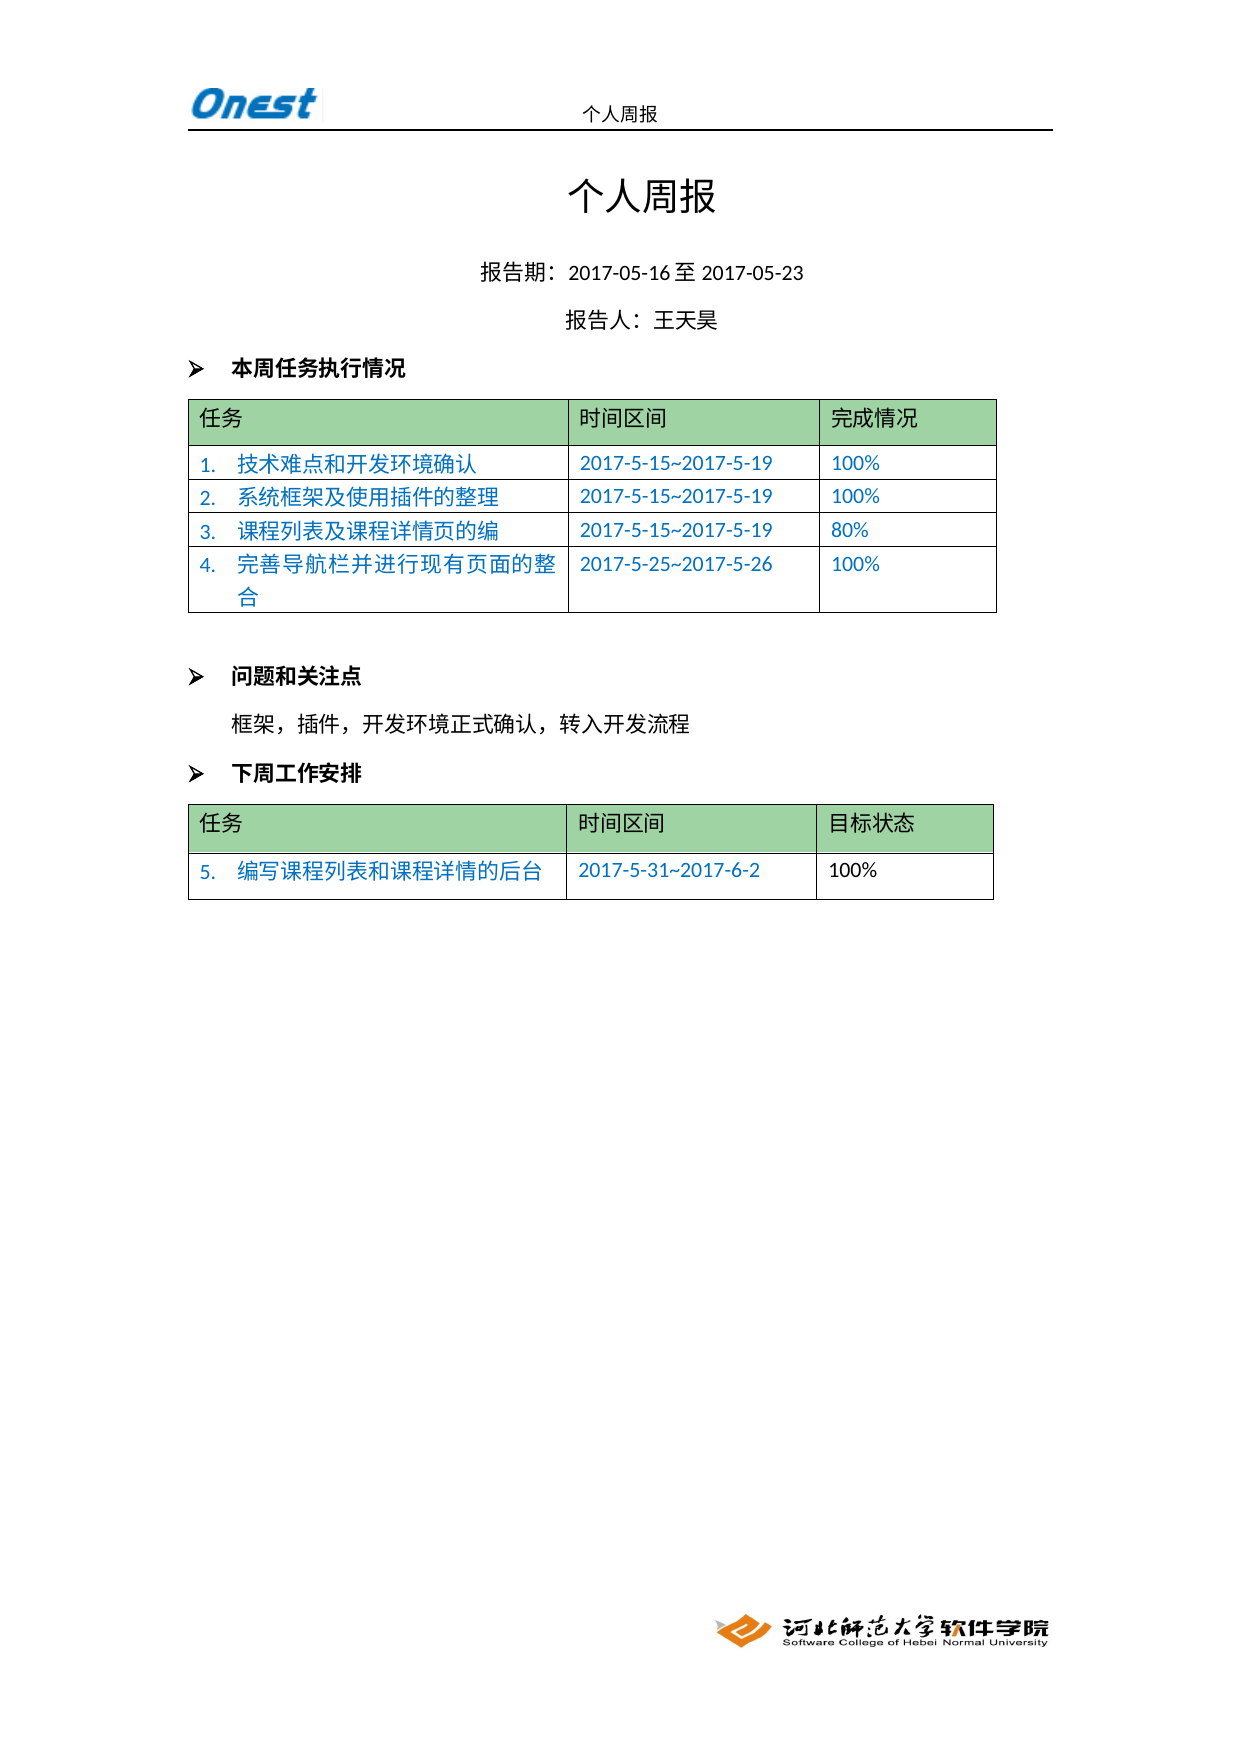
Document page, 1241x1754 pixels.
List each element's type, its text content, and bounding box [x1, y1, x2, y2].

table_cell 课程列表及课程详情页的编 [189, 513, 568, 546]
table_cell 2017-5-31~2017-6-2 [567, 854, 816, 899]
table_cell 完善导航栏并进行现有页面的整合 [189, 547, 568, 612]
table_header 任务 [189, 400, 568, 445]
table_cell 系统框架及使用插件的整理 [189, 480, 568, 512]
table_cell 2017-5-25~2017-5-26 [569, 547, 819, 612]
table_cell 2017-5-15~2017-5-19 [569, 446, 819, 479]
picture [710, 1611, 1053, 1651]
text 报告人：王天昊 [187, 302, 1053, 335]
table_cell 2017-5-15~2017-5-19 [569, 513, 819, 546]
table_header 时间区间 [569, 400, 819, 445]
list 本周任务执行情况 [187, 351, 1053, 383]
list 框架，插件，开发环境正式确认，转入开发流程 [231, 707, 1053, 739]
table_header 目标状态 [817, 805, 993, 852]
table_cell 技术难点和开发环境确认 [189, 446, 568, 479]
table_header 时间区间 [567, 805, 816, 852]
table_cell 100% [820, 480, 996, 512]
text 个人周报 [187, 162, 1053, 227]
table_cell 100% [820, 446, 996, 479]
list 下周工作安排 [187, 756, 1053, 788]
table_cell 2017-5-15~2017-5-19 [569, 480, 819, 512]
table_header 完成情况 [820, 400, 996, 445]
table_header 任务 [189, 805, 566, 852]
picture [187, 88, 324, 122]
table_cell 80% [820, 513, 996, 546]
table_cell 编写课程列表和课程详情的后台 [189, 854, 566, 899]
text 报告期：2017-05-16至 2017-05-23 [187, 254, 1053, 287]
table_cell 100% [817, 854, 993, 899]
table_cell 100% [820, 547, 996, 612]
list 问题和关注点 [187, 659, 1053, 691]
